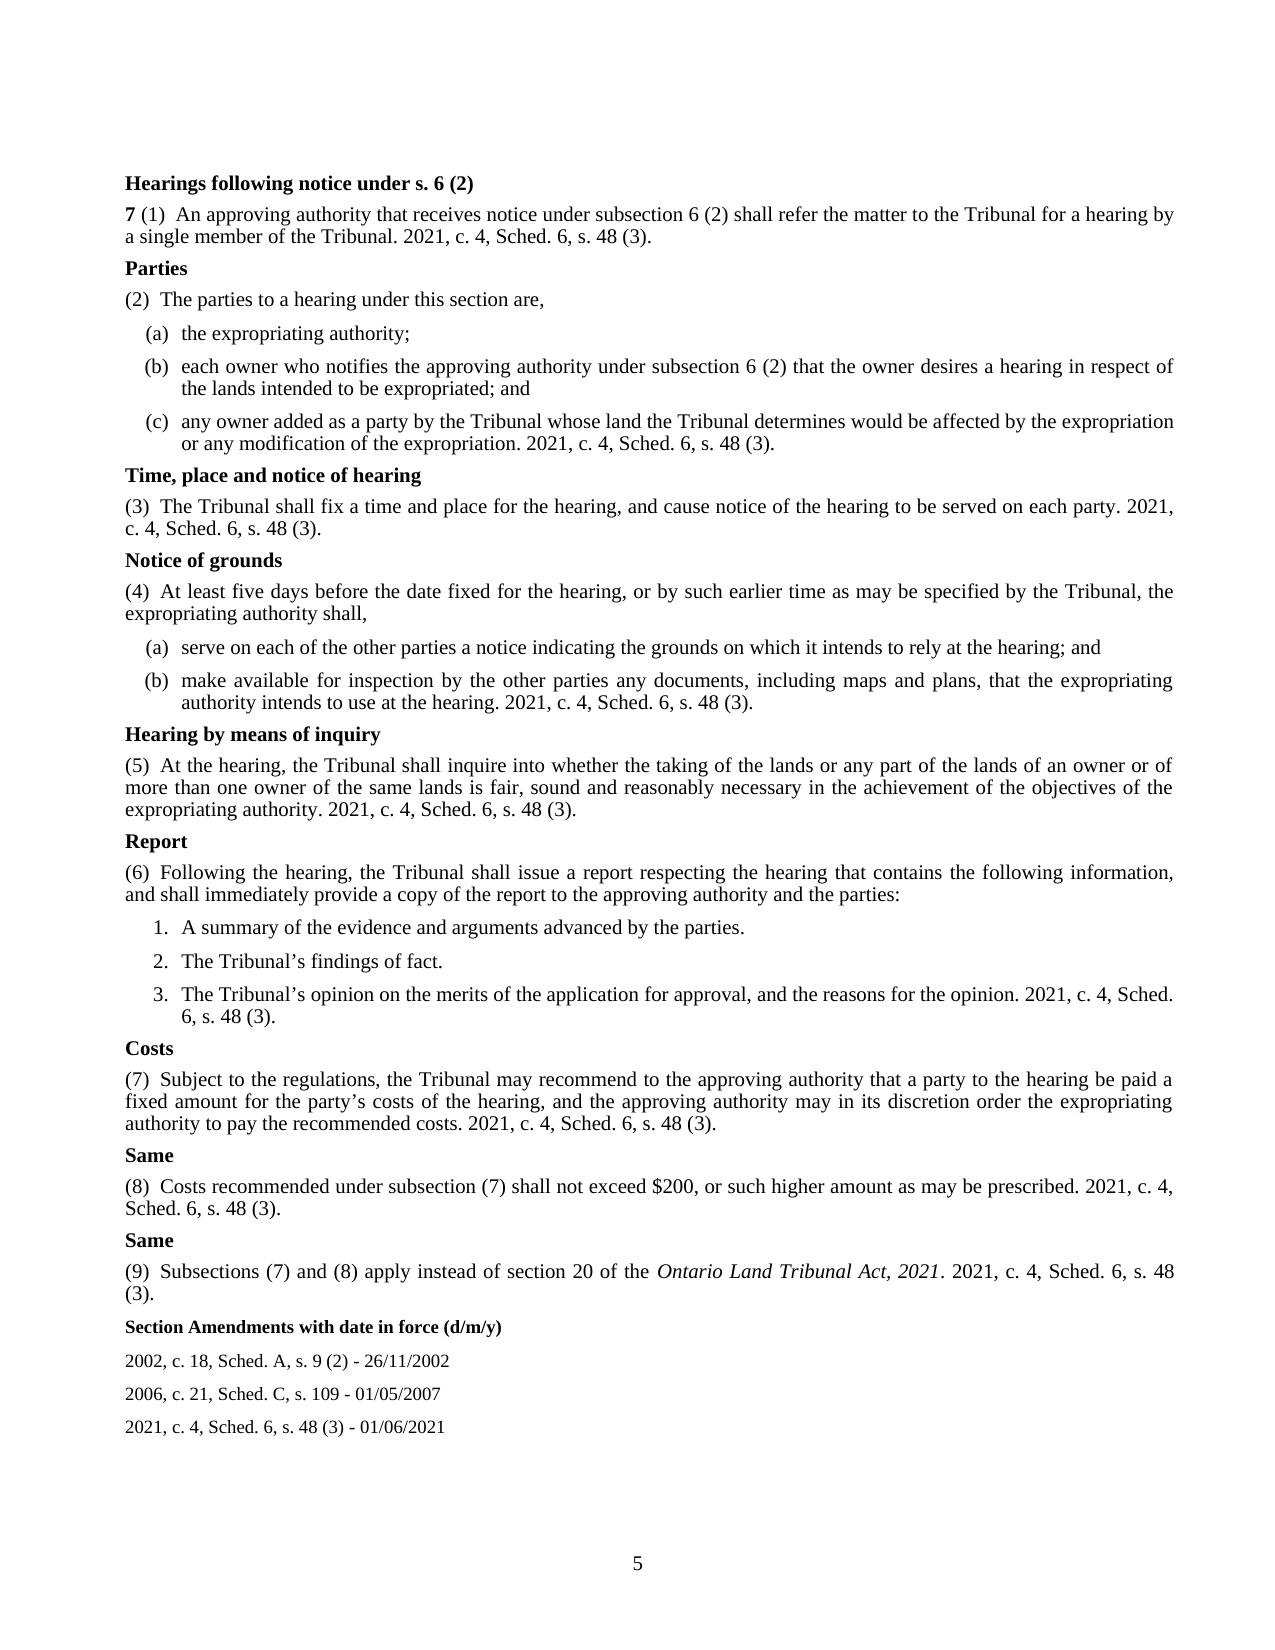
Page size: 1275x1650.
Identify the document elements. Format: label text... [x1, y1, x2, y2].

text (b) make available for inspection by the other parties any documents, including maps and plans, that the expropriating authority intends to use at the hearing. 2021, c. 4, Sched. 6, s. 48 (3). [125, 670, 1175, 713]
text 2006, c. 21, Sched. C, s. 109 - 01/05/2007 [125, 1383, 1175, 1405]
text 1. A summary of the evidence and arguments advanced by the parties. [125, 917, 1175, 939]
text (a) the expropriating authority; [125, 323, 1175, 344]
text (5) At the hearing, the Tribunal shall inquire into whether the taking of the lands or any part of the lands of an owner or of more than one owner of the same lands is fair, sound and reasonably necessary in the achievement of the objectives of the expropriating authority. 2021, c. 4, Sched. 6, s. 48 (3). [125, 755, 1175, 821]
text (7) Subject to the regulations, the Tribunal may recommend to the approving authority that a party to the hearing be paid a fixed amount for the party’s costs of the hearing, and the approving authority may in its discretion order the expropriating authority to pay the recommended costs. 2021, c. 4, Sched. 6, s. 48 (3). [125, 1069, 1175, 1134]
text Time, place and notice of hearing [125, 467, 1175, 486]
text Hearing by means of inquiry [125, 726, 1175, 745]
text (6) Following the hearing, the Tribunal shall issue a report respecting the hearing that contains the following information, and shall immediately provide a copy of the report to the approving authority and the parties: [125, 862, 1175, 906]
text 2021, c. 4, Sched. 6, s. 48 (3) - 01/06/2021 [125, 1416, 1175, 1438]
text (9) Subsections (7) and (8) apply instead of section 20 of the Ontario Land Tribunal Act, 2021. 2021, c. 4, Sched. 6, s. 48 (3). [125, 1261, 1175, 1305]
text Same [125, 1147, 1175, 1166]
text Hearings following notice under s. 6 (2) [125, 175, 1175, 194]
text 7 (1) An approving authority that receives notice under subsection 6 (2) shall refer the matter to the Tribunal for a hearing by a single member of the Tribunal. 2021, c. 4, Sched. 6, s. 48 (3). [125, 204, 1175, 248]
text (3) The Tribunal shall fix a time and place for the hearing, and cause notice of the hearing to be served on each party. 2021, c. 4, Sched. 6, s. 48 (3). [125, 496, 1175, 540]
text (8) Costs recommended under subsection (7) shall not exceed $200, or such higher amount as may be prescribed. 2021, c. 4, Sched. 6, s. 48 (3). [125, 1176, 1175, 1220]
text Parties [125, 260, 1175, 279]
text (c) any owner added as a party by the Tribunal whose land the Tribunal determines would be affected by the expropriation or any modification of the expropriation. 2021, c. 4, Sched. 6, s. 48 (3). [125, 411, 1175, 455]
text Costs [125, 1040, 1175, 1059]
text (4) At least five days before the date fixed for the hearing, or by such earlier time as may be specified by the Tribunal, the expropriating authority shall, [125, 582, 1175, 625]
text (b) each owner who notifies the approving authority under subsection 6 (2) that the owner desires a hearing in respect of the lands intended to be expropriated; and [125, 356, 1175, 399]
text 3. The Tribunal’s opinion on the merits of the application for approval, and the reasons for the opinion. 2021, c. 4, Sched. 6, s. 48 (3). [125, 984, 1175, 1027]
text Same [125, 1232, 1175, 1251]
text Report [125, 833, 1175, 852]
text Section Amendments with date in force (d/m/y) [125, 1316, 1175, 1338]
text 2002, c. 18, Sched. A, s. 9 (2) - 26/11/2002 [125, 1350, 1175, 1372]
text (2) The parties to a hearing under this section are, [125, 289, 1175, 311]
text Notice of grounds [125, 552, 1175, 571]
text 2. The Tribunal’s findings of fact. [125, 951, 1175, 972]
text (a) serve on each of the other parties a notice indicating the grounds on which it intends to rely at the hearing; and [125, 637, 1175, 658]
